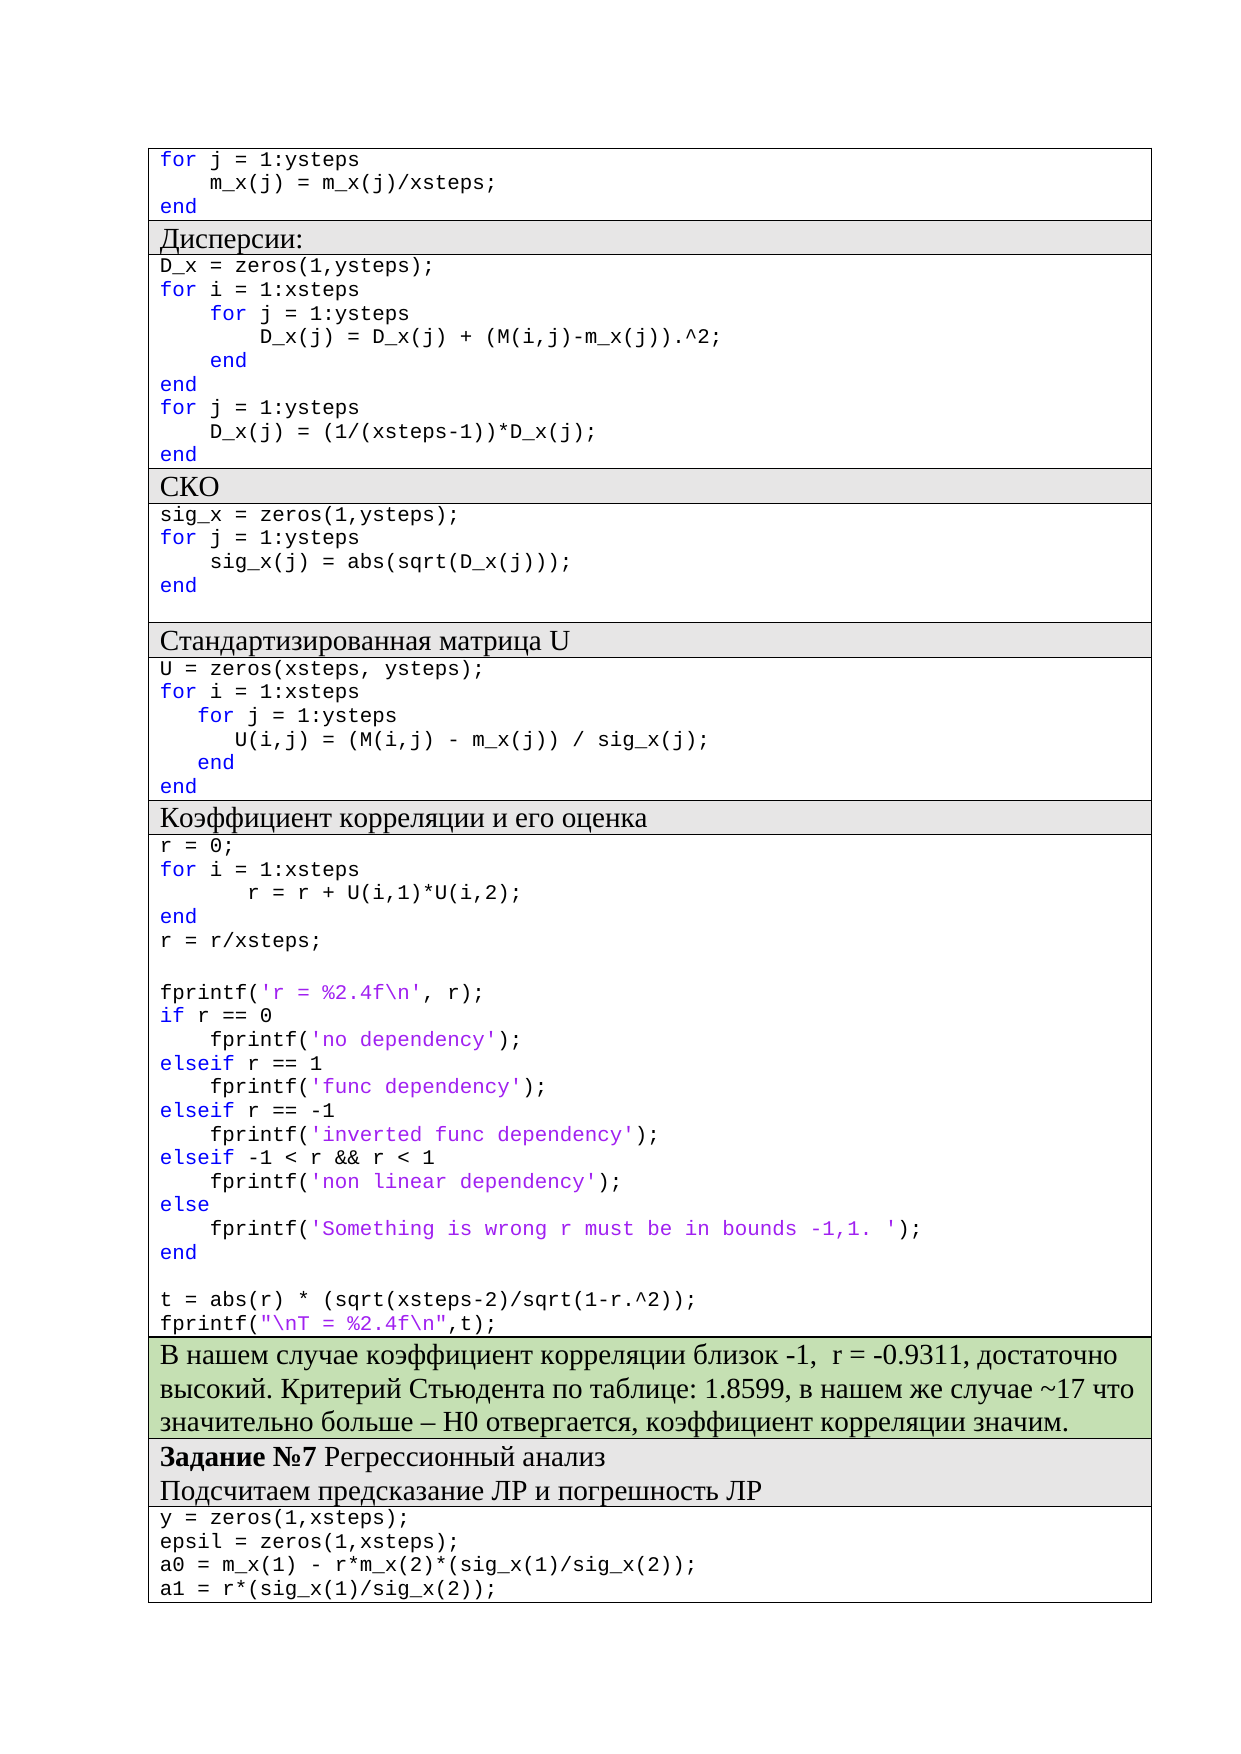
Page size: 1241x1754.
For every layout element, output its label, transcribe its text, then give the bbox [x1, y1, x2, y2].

table_cell В нашем случае коэффициент корреляции близок -1, r = -0.9311, достаточно высокий. Критерий Стьюдента по таблице: 1.8599, в нашем же случае ~17 что значительно больше – H0 отвергается, коэффициент корреляции значим. [149, 1338, 1151, 1438]
table_cell Дисперсии: [149, 221, 1151, 254]
table_cell Коэффициент корреляции и его оценка [149, 801, 1151, 834]
table_cell Стандартизированная матрица U [149, 623, 1151, 657]
table_cell Задание №7 Регрессионный анализ Подсчитаем предсказание ЛР и погрешность ЛР [149, 1439, 1151, 1506]
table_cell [149, 149, 1151, 220]
table_cell СКО [149, 469, 1151, 503]
table_cell sig_x = zeros(1,ysteps); for j = 1:ysteps sig_x(j) = abs(sqrt(D_x(j))); end [149, 504, 1151, 622]
table_cell U = zeros(xsteps, ysteps); for i = 1:xsteps for j = 1:ysteps U(i,j) = (M(i,j) - m_x(j)) / sig_x(j); end end [149, 658, 1151, 799]
table_cell r = 0; for i = 1:xsteps r = r + U(i,1)*U(i,2); end r = r/xsteps; fprintf('r = %2.4f\n', r); if r == 0 fprintf('no dependency'); elseif r == 1 fprintf('func dependency'); elseif r == -1 fprintf('inverted func dependency'); elseif -1 < r && r < 1 fprintf('non linear dependency'); else fprintf('Something is wrong r must be in bounds -1,1. '); end t = abs(r) * (sqrt(xsteps-2)/sqrt(1-r.^2)); fprintf("\nT = %2.4f\n",t); [149, 835, 1151, 1336]
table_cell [149, 1507, 1151, 1602]
table_cell D_x = zeros(1,ysteps); for i = 1:xsteps for j = 1:ysteps D_x(j) = D_x(j) + (M(i,j)-m_x(j)).^2; end end for j = 1:ysteps D_x(j) = (1/(xsteps-1))*D_x(j); end [149, 255, 1151, 468]
